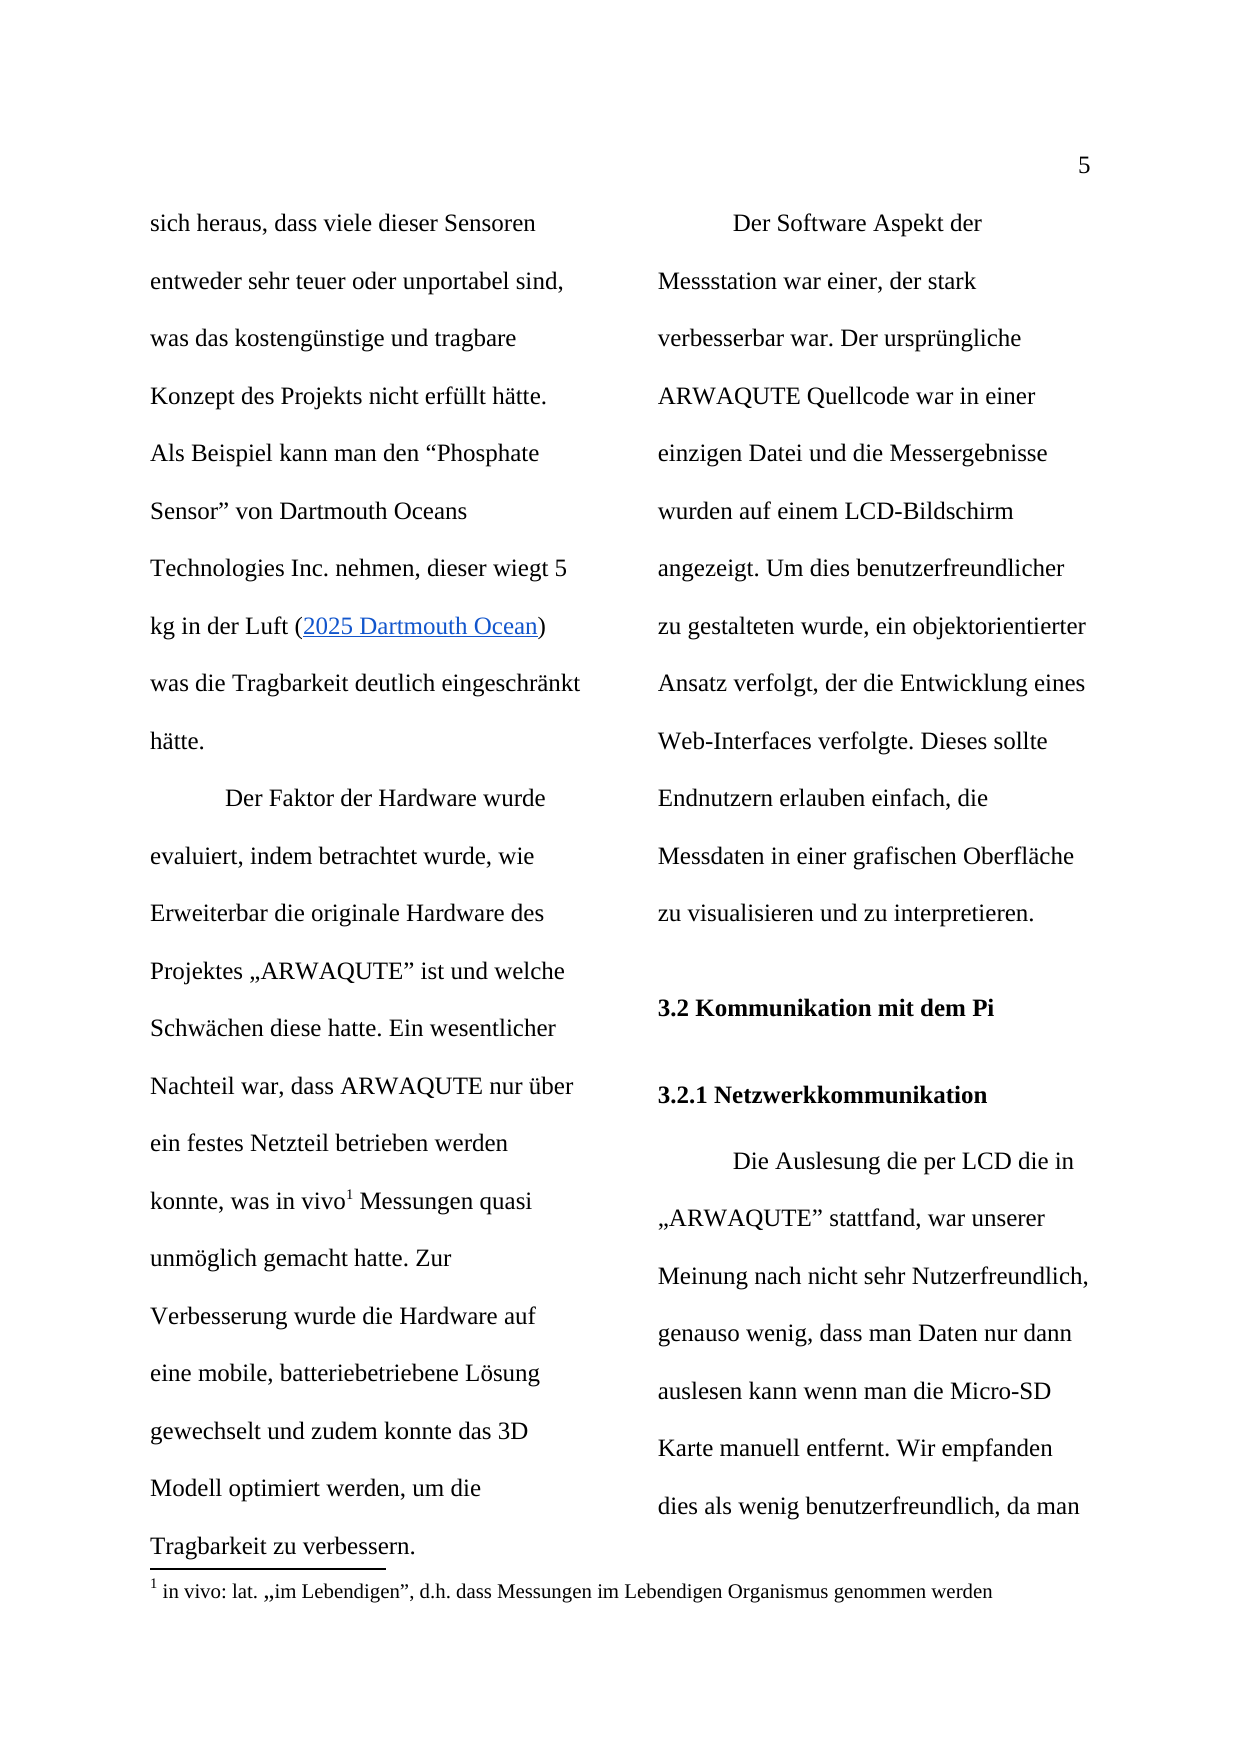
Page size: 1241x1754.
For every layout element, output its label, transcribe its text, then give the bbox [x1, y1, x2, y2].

subtitle 3.2.1 Netzwerkkommunikation [658, 1080, 1090, 1109]
text Der Software Aspekt der Messstation war einer, der stark verbesserbar war. Der ursprüngliche ARWAQUTE Quellcode war in einer einzigen Datei und die Messergebnisse wurden auf einem LCD-Bildschirm angezeigt. Um dies benutzerfreundlicher zu gestalteten wurde, ein objektorientierter Ansatz verfolgt, der die Entwicklung eines Web-Interfaces verfolgte. Dieses sollte Endnutzern erlauben einfach, die Messdaten in einer grafischen Oberfläche zu visualisieren und zu interpretieren. [658, 208, 1090, 927]
text Der Faktor der Hardware wurde evaluiert, indem betrachtet wurde, wie Erweiterbar die originale Hardware des Projektes „ARWAQUTE” ist und welche Schwächen diese hatte. Ein wesentlicher Nachteil war, dass ARWAQUTE nur über ein festes Netzteil betrieben werden konnte, was in vivo Messungen quasi unmöglich gemacht hatte. Zur Verbesserung wurde die Hardware auf eine mobile, batteriebetriebene Lösung gewechselt und zudem konnte das 3D Modell optimiert werden, um die Tragbarkeit zu verbessern. [150, 783, 583, 1559]
subtitle 3.2 Kommunikation mit dem Pi [658, 993, 1090, 1022]
